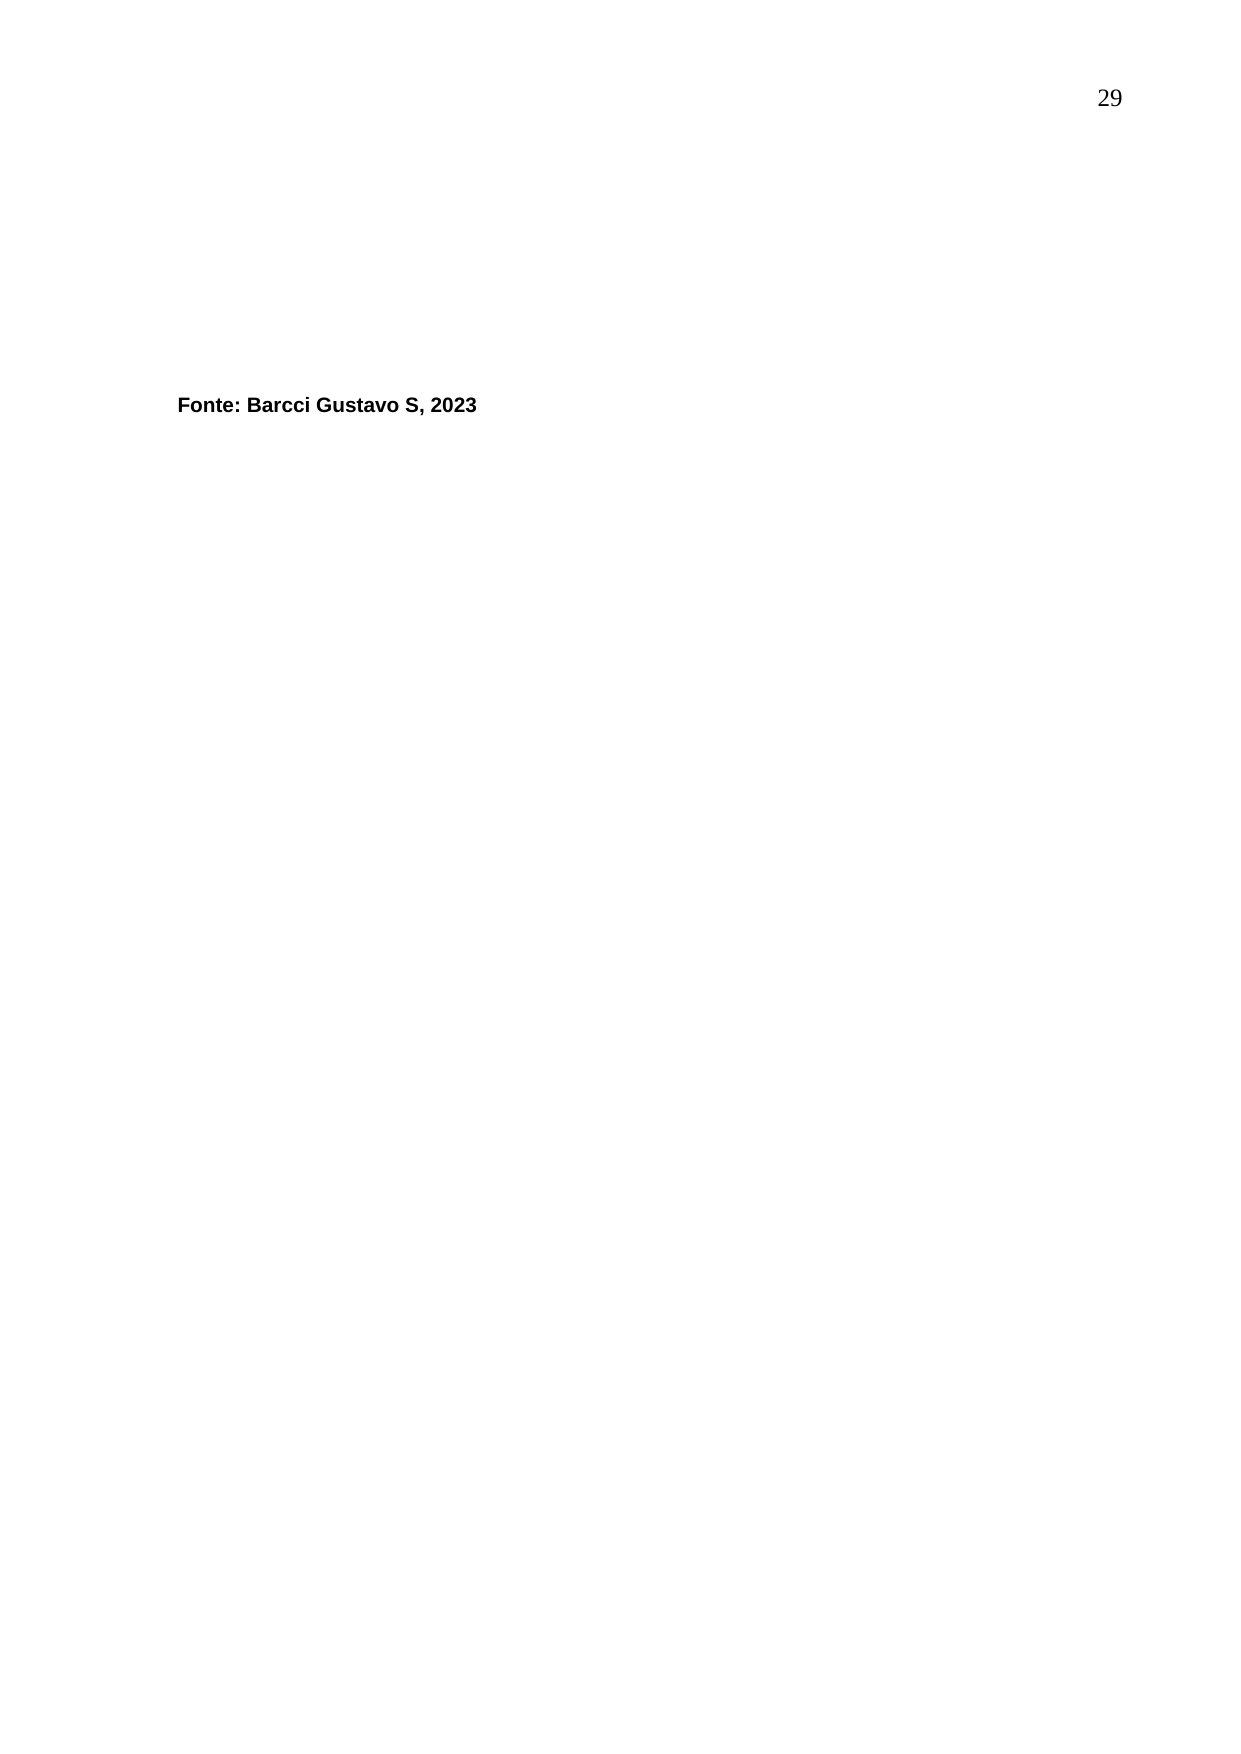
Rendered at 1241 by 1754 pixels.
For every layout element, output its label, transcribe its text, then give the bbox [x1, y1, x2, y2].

text Fonte: Barcci Gustavo S, 2023 [177, 393, 1122, 417]
